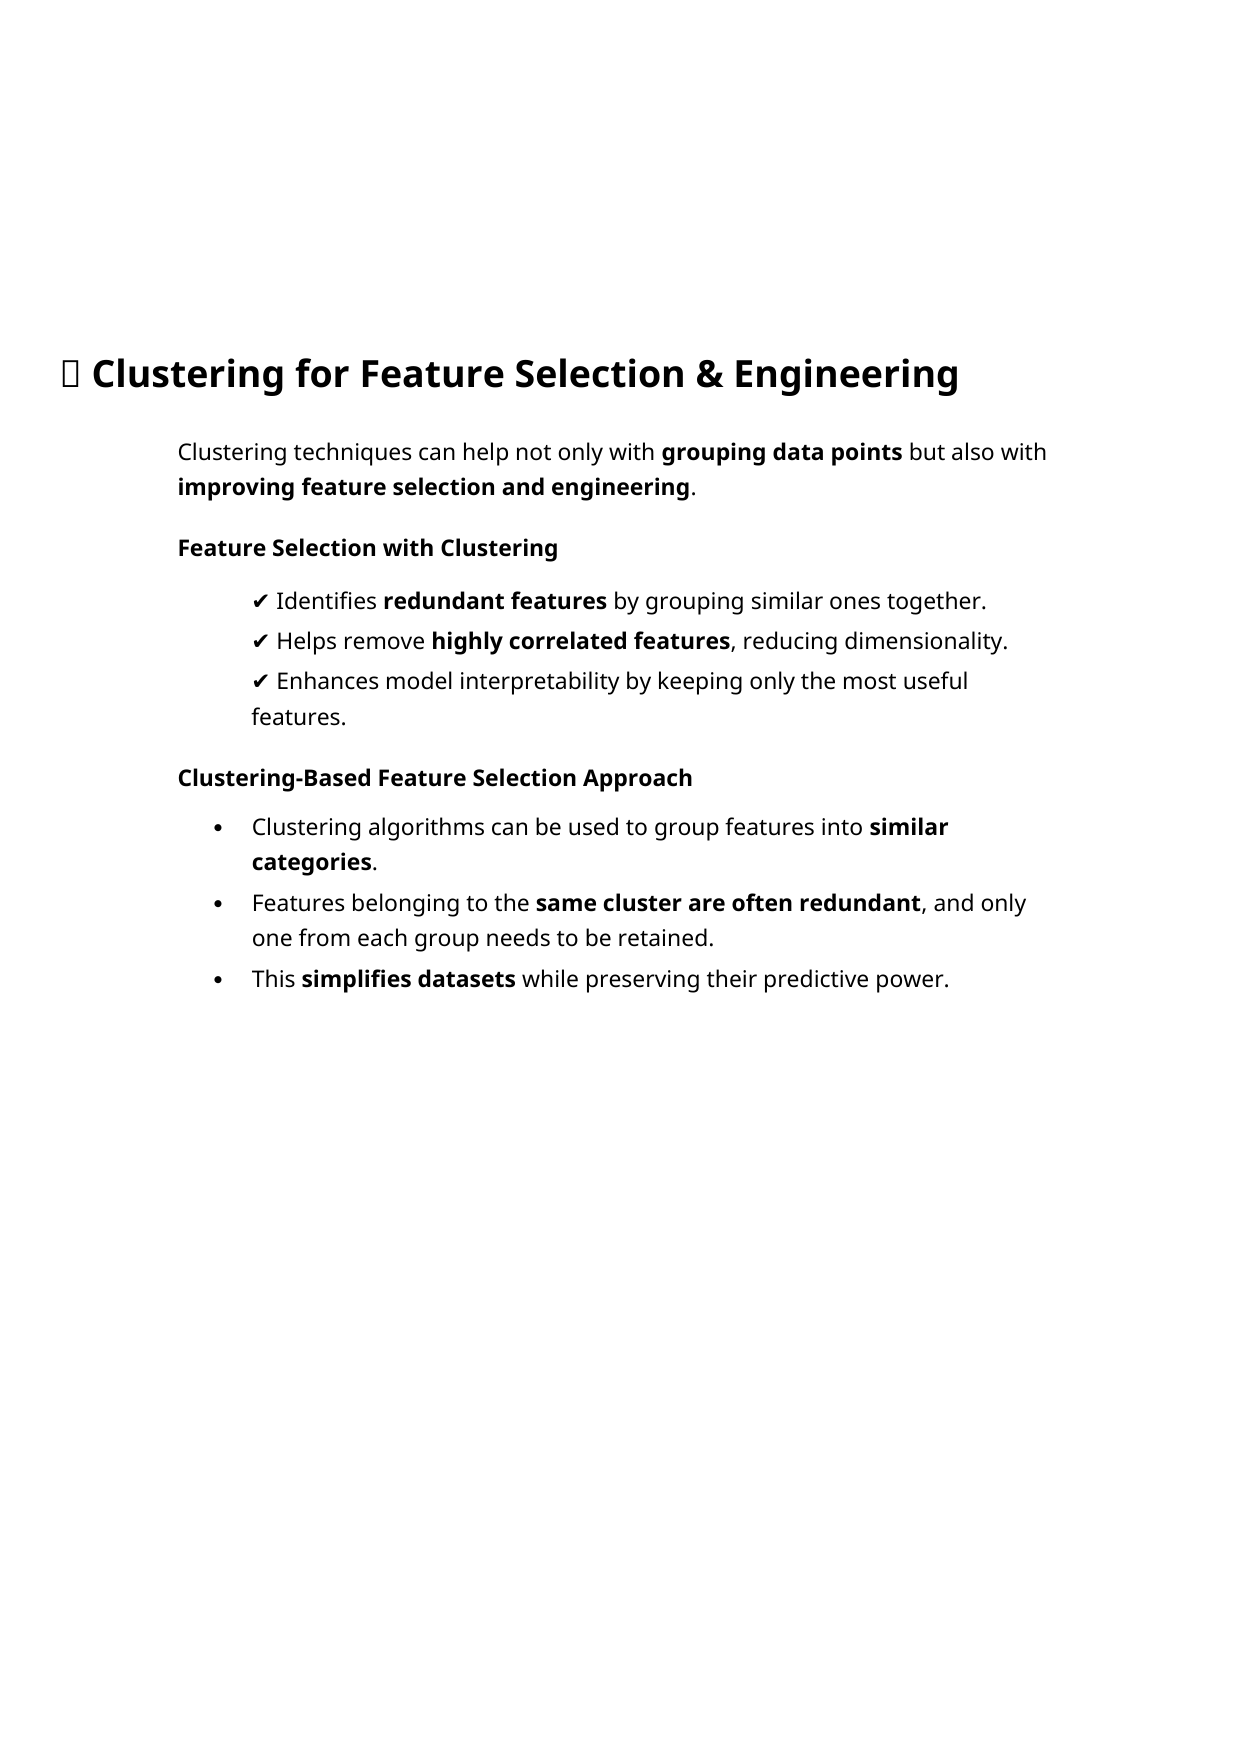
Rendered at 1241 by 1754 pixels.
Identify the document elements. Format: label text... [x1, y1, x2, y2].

subtitle 📌 Clustering for Feature Selection & Engineering [59, 348, 1063, 399]
text ✔ Helps remove highly correlated features, reducing dimensionality. [251, 625, 1063, 656]
text Clustering-Based Feature Selection Approach [177, 762, 1063, 793]
text Feature Selection with Clustering [177, 532, 1063, 563]
text Clustering techniques can help not only with grouping data points but also with improving feature selection and engineering. [177, 435, 1063, 503]
list Clustering algorithms can be used to group features into similar categories. [214, 810, 1063, 878]
text ✔ Identifies redundant features by grouping similar ones together. [177, 585, 1063, 616]
list Features belonging to the same cluster are often redundant, and only one from each group needs to be retained. [214, 886, 1063, 954]
text ✔ Enhances model interpretability by keeping only the most useful features. [251, 665, 1063, 732]
list This simplifies datasets while preserving their predictive power. [214, 962, 1063, 994]
